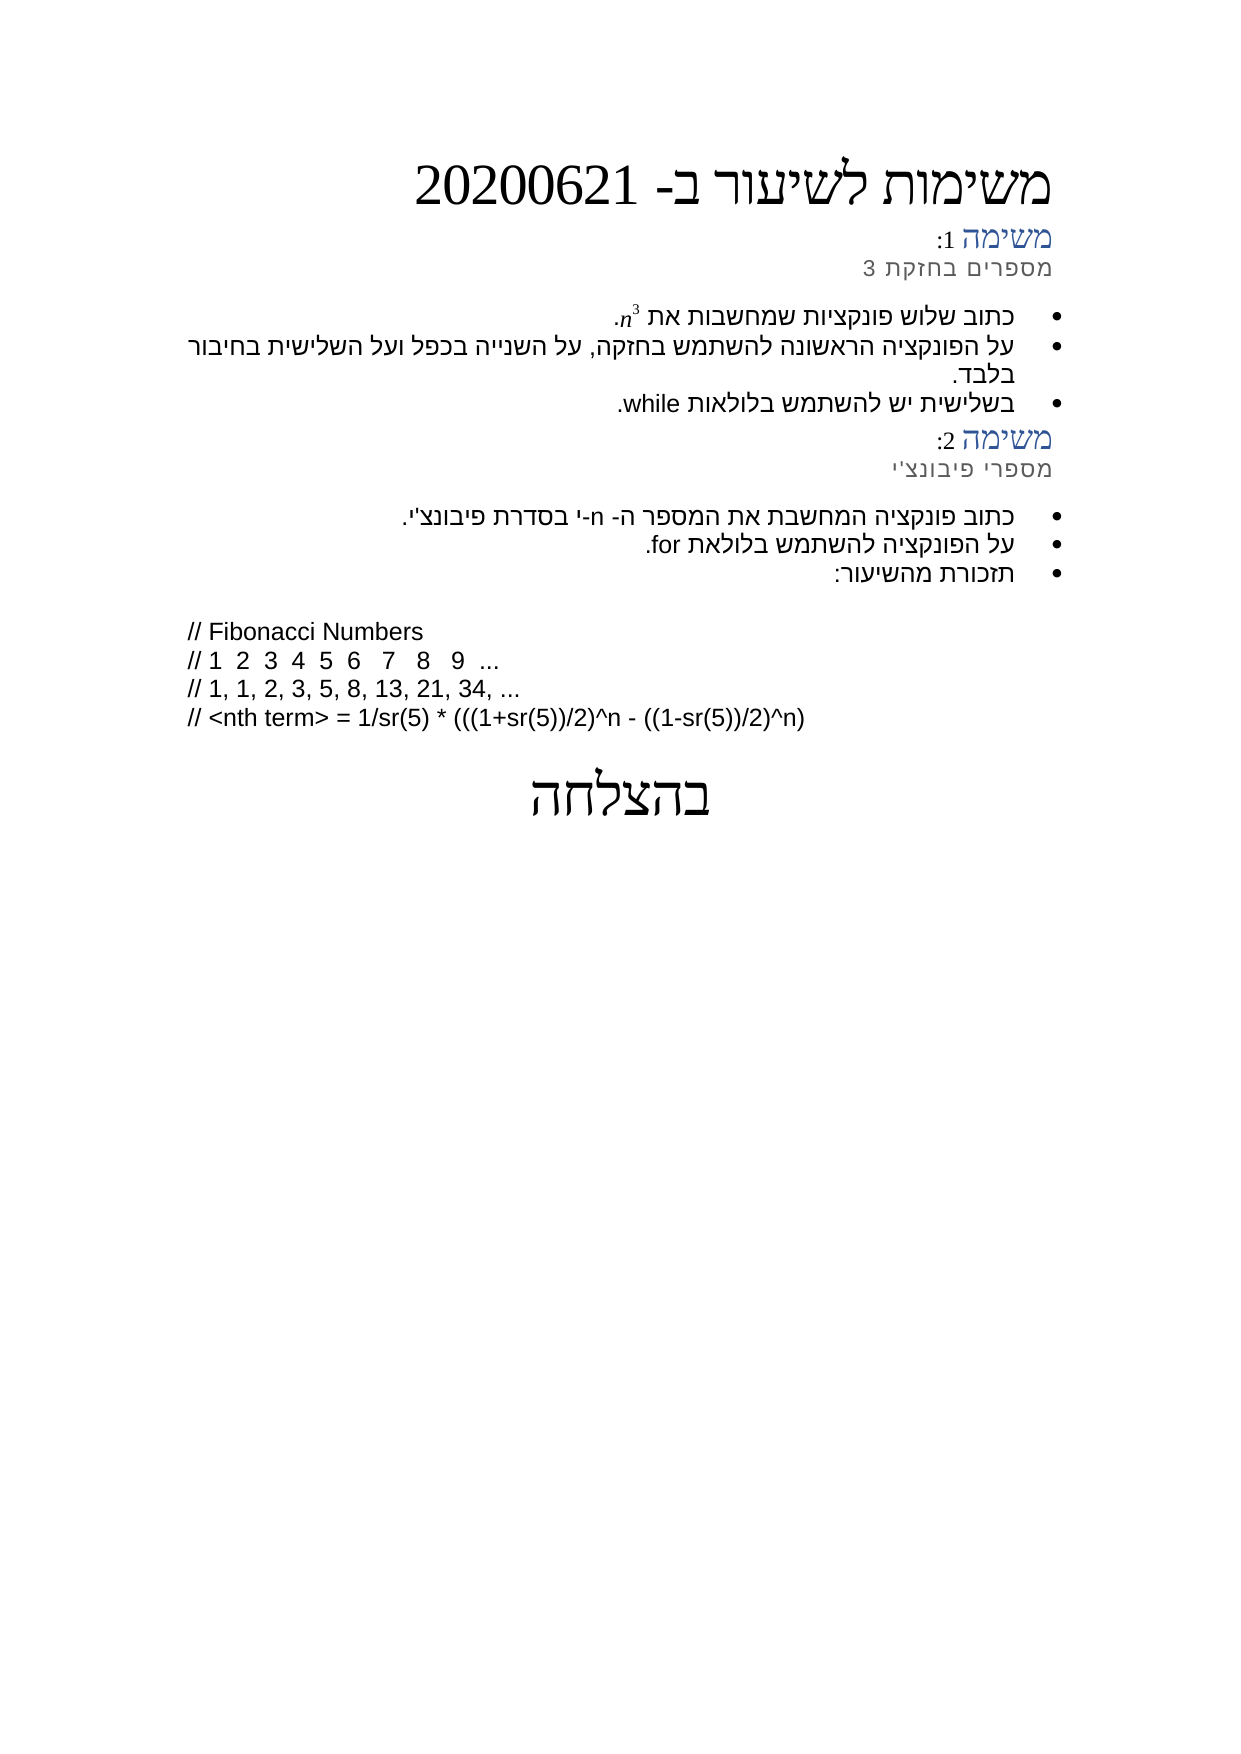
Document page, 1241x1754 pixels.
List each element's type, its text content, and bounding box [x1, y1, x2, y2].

text // Fibonacci Numbers // 1 2 3 4 5 6 7 8 9 ... // 1, 1, 2, 3, 5, 8, 13, 21, 34, ... // <nth term> = 1/sr(5) * (((1+sr(5))/2)^n - ((1-sr(5))/2)^n) [187, 617, 1053, 732]
text משימה 1: [187, 217, 1053, 255]
list על הפונקציה הראשונה להשתמש בחזקה, על השנייה בכפל ועל השלישית בחיבור בלבד. [187, 332, 1053, 389]
list בשלישית יש להשתמש בלולאות while. [187, 389, 1053, 418]
list תזכורת מהשיעור: [187, 559, 1053, 588]
subtitle מספרים בחזקת 3 [187, 255, 1053, 282]
subtitle מספרי פיבונצ'י [187, 456, 1053, 483]
title בהצלחה [187, 761, 1053, 828]
list כתוב שלוש פונקציות שמחשבות את . [187, 301, 1053, 332]
list כתוב פונקציה המחשבת את המספר ה- n-י בסדרת פיבונצ'י. [187, 502, 1053, 530]
text משימה 2: [187, 418, 1053, 456]
title משימות לשיעור ב- 20200621 [187, 150, 1053, 217]
list על הפונקציה להשתמש בלולאת for. [187, 530, 1053, 559]
